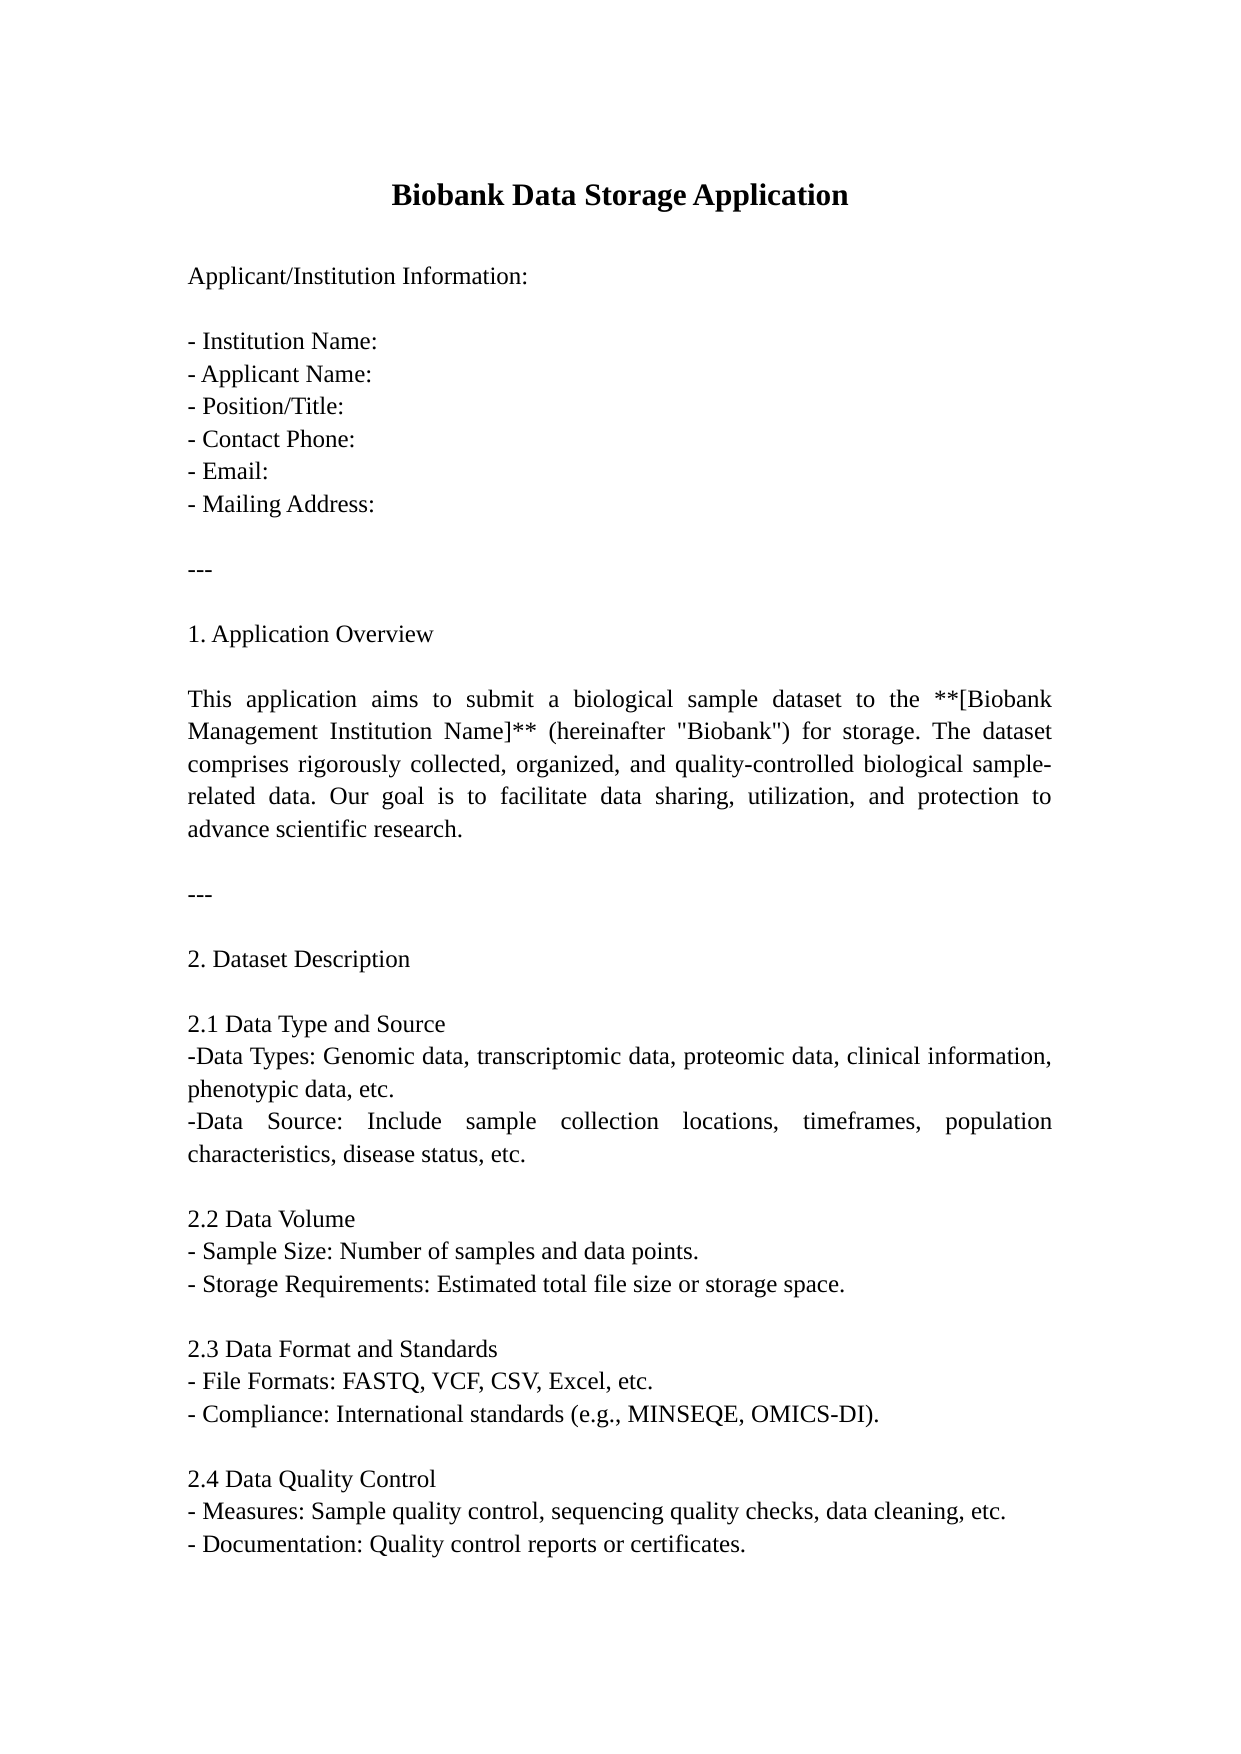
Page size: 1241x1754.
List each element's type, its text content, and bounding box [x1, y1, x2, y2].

text - Applicant Name: [187, 357, 1053, 389]
text - Email: [187, 454, 1053, 487]
text - Position/Title: [187, 389, 1053, 422]
text - Documentation: Quality control reports or certificates. [187, 1527, 1053, 1559]
text - Mailing Address: [187, 487, 1053, 519]
text 1. Application Overview [187, 617, 1053, 649]
text 2.3 Data Format and Standards [187, 1332, 1053, 1364]
text -Data Types: Genomic data, transcriptomic data, proteomic data, clinical information, phenotypic data, etc. [187, 1039, 1053, 1104]
text - Institution Name: [187, 324, 1053, 357]
text - Sample Size: Number of samples and data points. [187, 1234, 1053, 1267]
text -Data Source: Include sample collection locations, timeframes, population characteristics, disease status, etc. [187, 1104, 1053, 1169]
text This application aims to submit a biological sample dataset to the **[Biobank Management Institution Name]** (hereinafter "Biobank") for storage. The dataset comprises rigorously collected, organized, and quality-controlled biological sample-related data. Our goal is to facilitate data sharing, utilization, and protection to advance scientific research. [187, 682, 1053, 844]
text --- [187, 552, 1053, 584]
text 2. Dataset Description [187, 942, 1053, 974]
text 2.4 Data Quality Control [187, 1462, 1053, 1494]
text Applicant/Institution Information: [187, 259, 1053, 292]
text --- [187, 877, 1053, 909]
text - Compliance: International standards (e.g., MINSEQE, OMICS-DI). [187, 1397, 1053, 1429]
text Biobank Data Storage Application [187, 162, 1053, 227]
text - File Formats: FASTQ, VCF, CSV, Excel, etc. [187, 1364, 1053, 1397]
text 2.1 Data Type and Source [187, 1007, 1053, 1039]
text - Contact Phone: [187, 422, 1053, 454]
text - Storage Requirements: Estimated total file size or storage space. [187, 1267, 1053, 1299]
text 2.2 Data Volume [187, 1202, 1053, 1234]
text - Measures: Sample quality control, sequencing quality checks, data cleaning, etc. [187, 1494, 1053, 1527]
